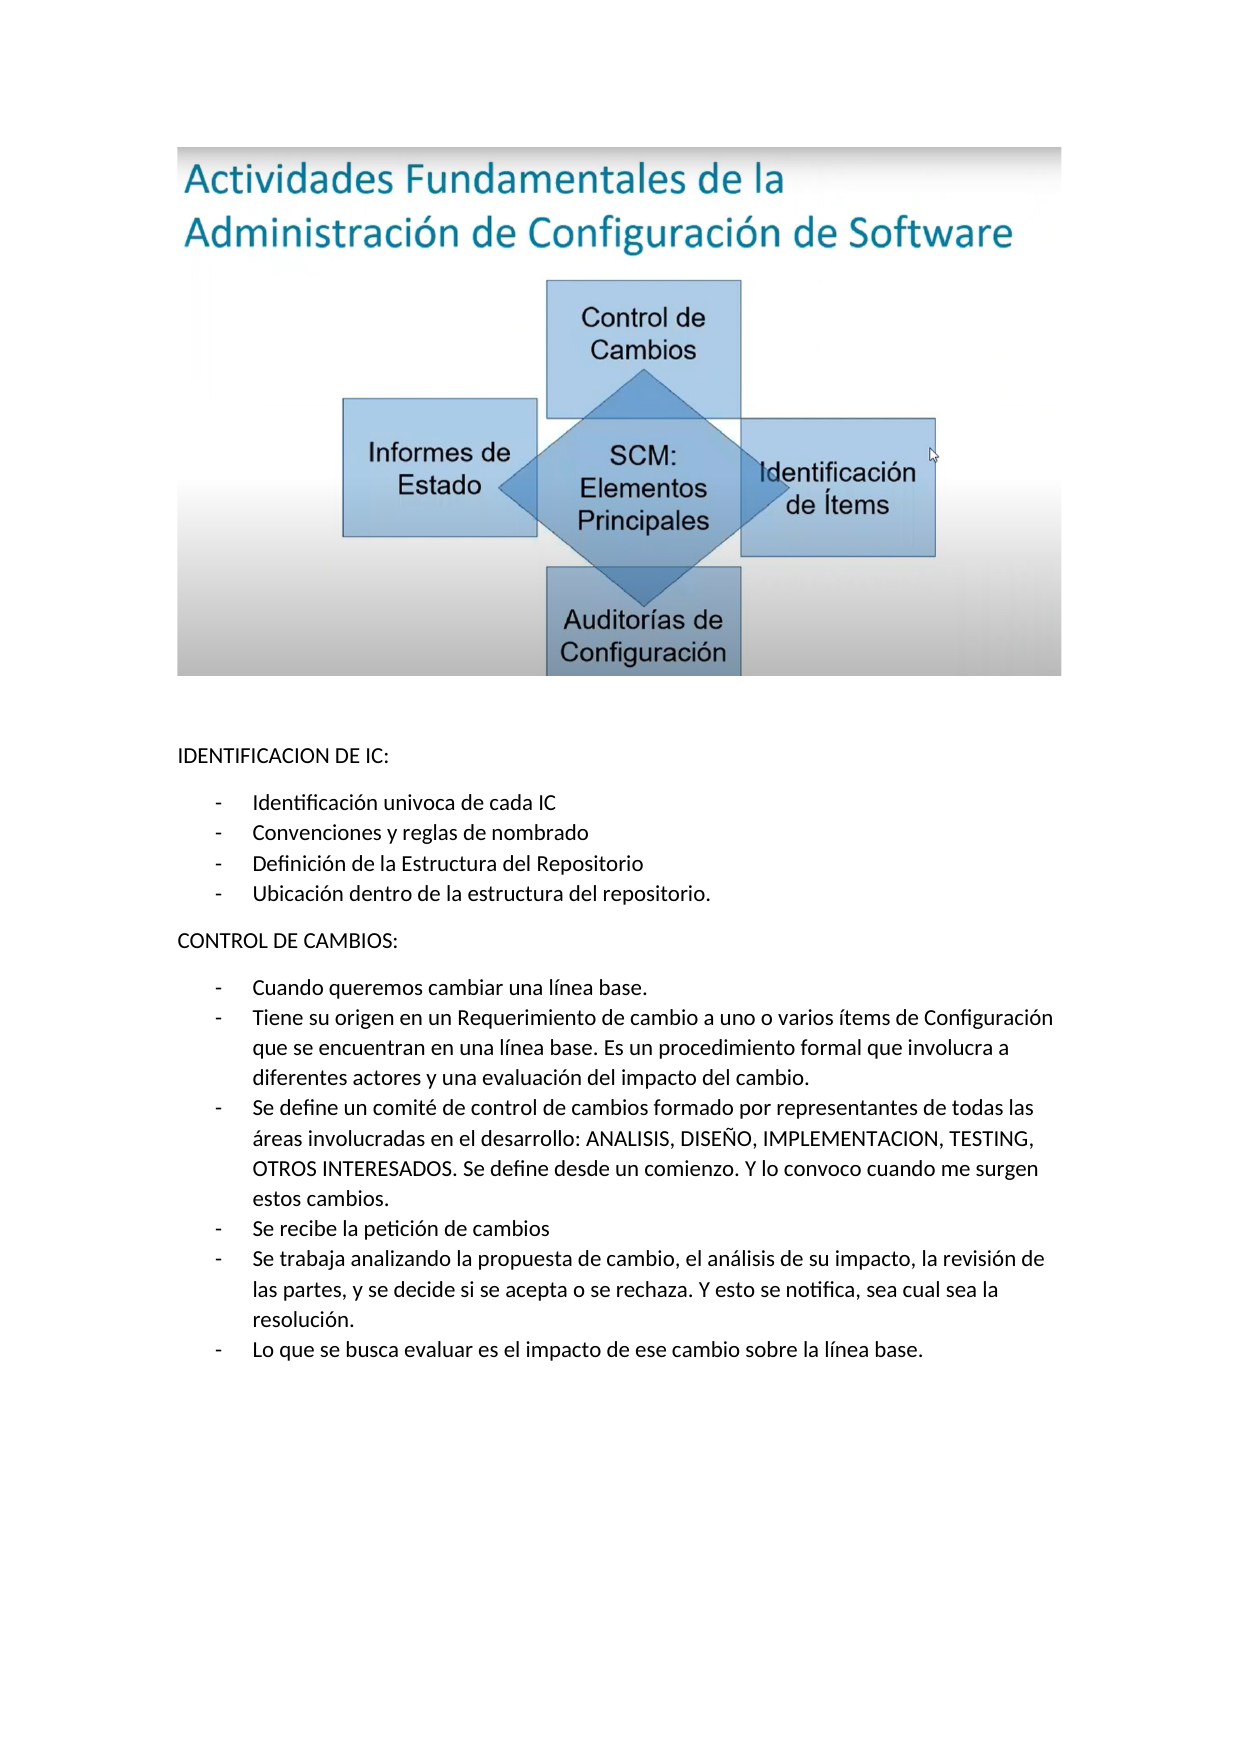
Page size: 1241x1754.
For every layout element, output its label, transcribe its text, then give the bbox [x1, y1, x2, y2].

picture [177, 147, 1062, 676]
list Identificación univoca de cada IC [215, 788, 1063, 816]
list Se trabaja analizando la propuesta de cambio, el análisis de su impacto, la revisión de las partes, y se decide si se acepta o se rechaza. Y esto se notifica, sea cual sea la resolución. [215, 1244, 1063, 1333]
list Se recibe la petición de cambios [215, 1214, 1063, 1242]
list Ubicación dentro de la estructura del repositorio. [215, 879, 1063, 907]
list Definición de la Estructura del Repositorio [215, 849, 1063, 877]
list Cuando queremos cambiar una línea base. [215, 973, 1063, 1001]
list Tiene su origen en un Requerimiento de cambio a uno o varios ítems de Configuración que se encuentran en una línea base. Es un procedimiento formal que involucra a diferentes actores y una evaluación del impacto del cambio. [215, 1003, 1063, 1091]
text IDENTIFICACION DE IC: [177, 741, 1063, 769]
text CONTROL DE CAMBIOS: [177, 926, 1063, 954]
list Se define un comité de control de cambios formado por representantes de todas las áreas involucradas en el desarrollo: ANALISIS, DISEÑO, IMPLEMENTACION, TESTING, OTROS INTERESADOS. Se define desde un comienzo. Y lo convoco cuando me surgen estos cambios. [215, 1093, 1063, 1212]
list Lo que se busca evaluar es el impacto de ese cambio sobre la línea base. [215, 1335, 1063, 1363]
list Convenciones y reglas de nombrado [215, 818, 1063, 847]
